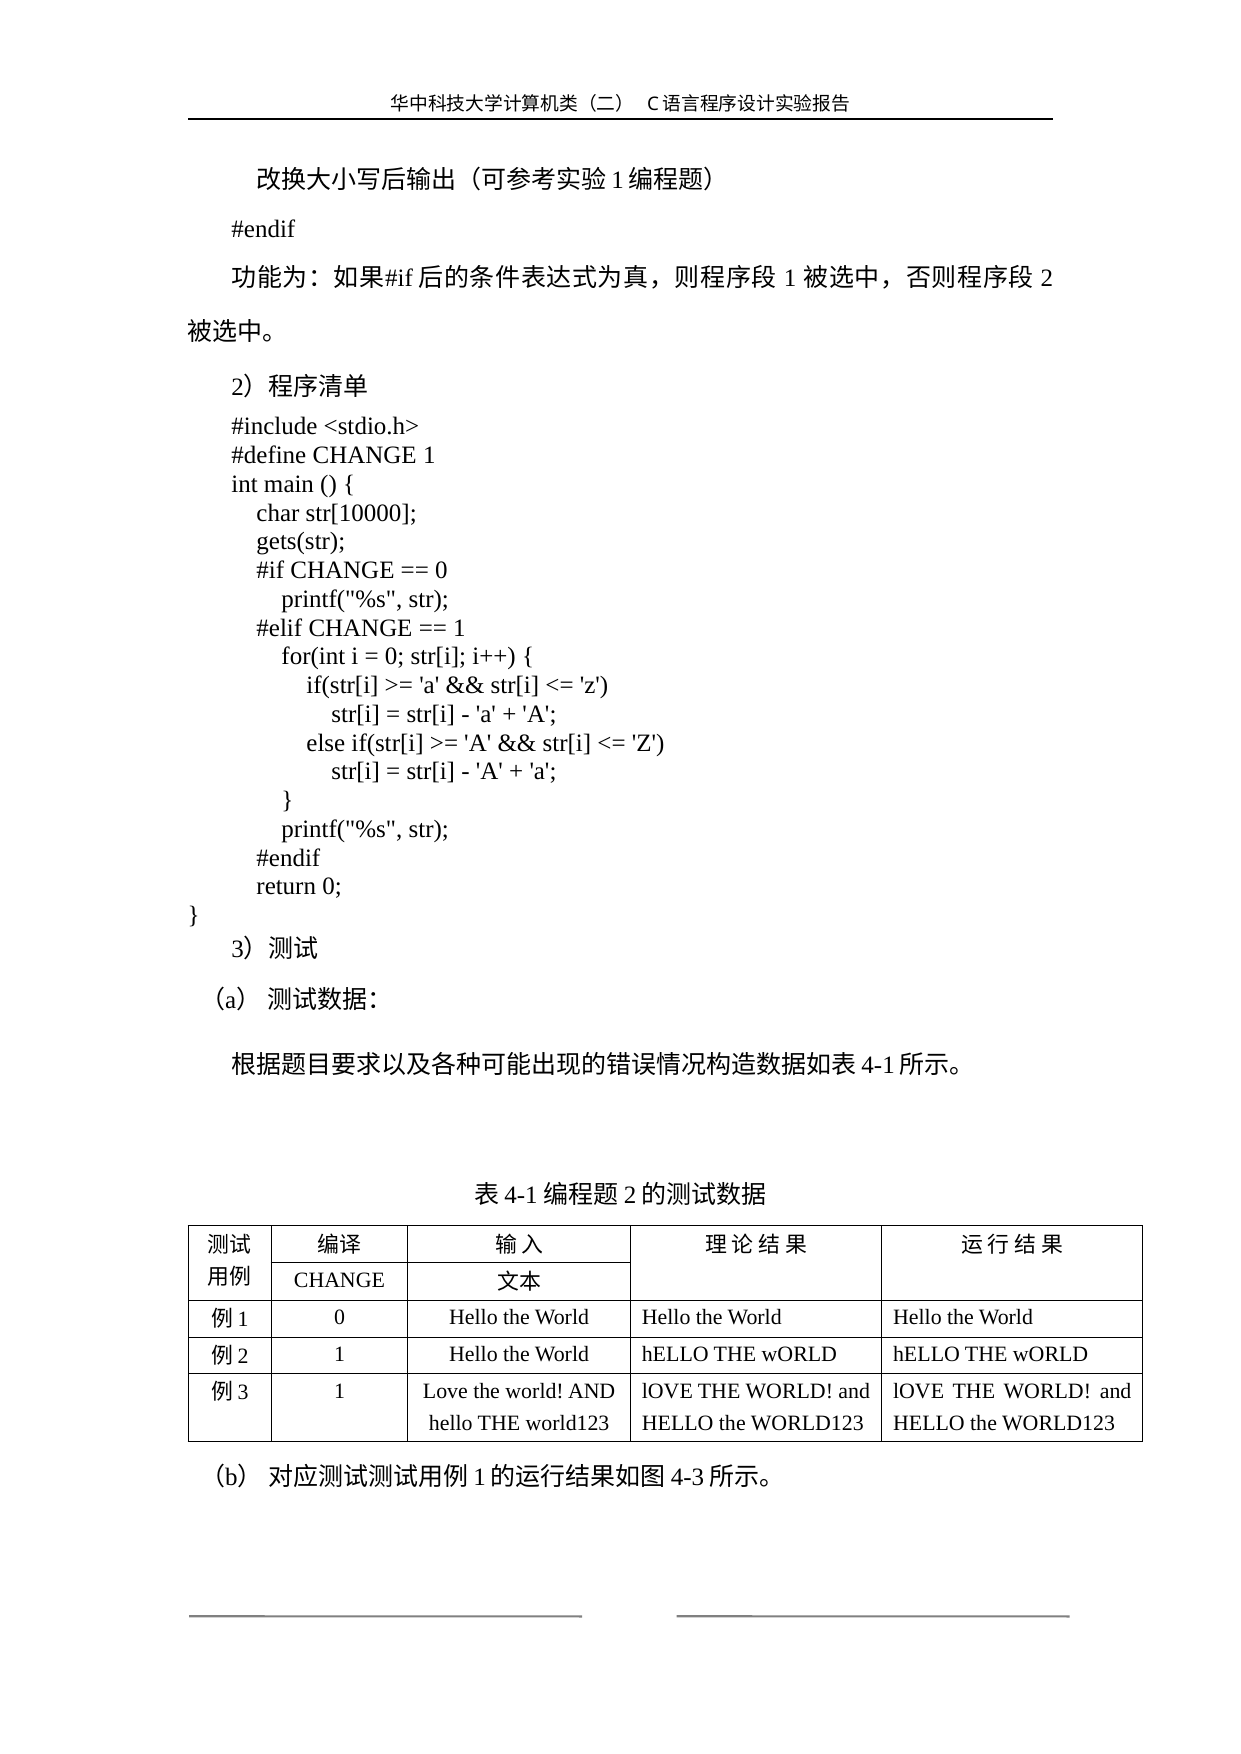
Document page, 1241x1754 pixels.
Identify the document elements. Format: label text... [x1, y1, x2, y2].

text if(str[i] >= 'a' && str[i] <= 'z') [187, 670, 1053, 699]
table_cell lOVE THE WORLD! and HELLO the WORLD123 [882, 1374, 1142, 1441]
text gets(str); [187, 526, 1053, 555]
text return 0; [187, 871, 1053, 900]
table_header 测试 用例 [189, 1226, 271, 1299]
table_cell Hello the World [408, 1338, 630, 1373]
text （a） 测试数据： [187, 965, 1053, 1030]
text 表4-1 编程题2的测试数据 [187, 1160, 1053, 1225]
table_cell Love the world! AND hello THE world123 [408, 1374, 630, 1441]
text #include <stdio.h> [187, 411, 1053, 440]
text str[i] = str[i] - 'A' + 'a'; [187, 756, 1053, 785]
text 3）测试 [187, 929, 1053, 965]
text 根据题目要求以及各种可能出现的错误情况构造数据如表4-1所示。 [187, 1030, 1053, 1095]
text else if(str[i] >= 'A' && str[i] <= 'Z') [187, 728, 1053, 756]
text 2）程序清单 [187, 366, 1053, 402]
text printf("%s", str); [187, 584, 1053, 613]
table_cell 1 [272, 1338, 407, 1373]
table_cell lOVE THE WORLD! and HELLO the WORLD123 [631, 1374, 881, 1441]
text for(int i = 0; str[i]; i++) { [187, 641, 1053, 670]
table_header 运 行 结 果 [882, 1226, 1142, 1299]
text } [187, 785, 1053, 814]
table_cell Hello the World [631, 1301, 881, 1337]
text char str[10000]; [187, 498, 1053, 526]
table_cell 例1 [189, 1301, 271, 1337]
table_cell 0 [272, 1301, 407, 1337]
table_cell 1 [272, 1374, 407, 1441]
table_cell 例2 [189, 1338, 271, 1373]
table_cell hELLO THE wORLD [882, 1338, 1142, 1373]
table_header 输 入 [408, 1226, 630, 1262]
text 改换大小写后输出（可参考实验1编程题） [187, 160, 1053, 196]
text 功能为：如果#if后的条件表达式为真，则程序段 1 被选中，否则程序段 2 被选中。 [187, 257, 1053, 348]
text #if CHANGE == 0 [187, 555, 1053, 584]
text str[i] = str[i] - 'a' + 'A'; [187, 699, 1053, 728]
text #endif [187, 214, 1053, 243]
text int main () { [187, 469, 1053, 498]
table_header 理 论 结 果 [631, 1226, 881, 1299]
text （b） 对应测试测试用例1的运行结果如图4-3所示。 [187, 1442, 1053, 1507]
table_cell 例3 [189, 1374, 271, 1441]
text #elif CHANGE == 1 [187, 613, 1053, 641]
text #define CHANGE 1 [187, 440, 1053, 469]
table_cell 文本 [408, 1263, 630, 1299]
table_header 编译 [272, 1226, 407, 1262]
table_cell hELLO THE wORLD [631, 1338, 881, 1373]
text printf("%s", str); [187, 814, 1053, 843]
table_cell CHANGE [272, 1263, 407, 1299]
text #endif [187, 843, 1053, 871]
table_cell Hello the World [408, 1301, 630, 1337]
table_cell Hello the World [882, 1301, 1142, 1337]
text } [187, 900, 1053, 929]
